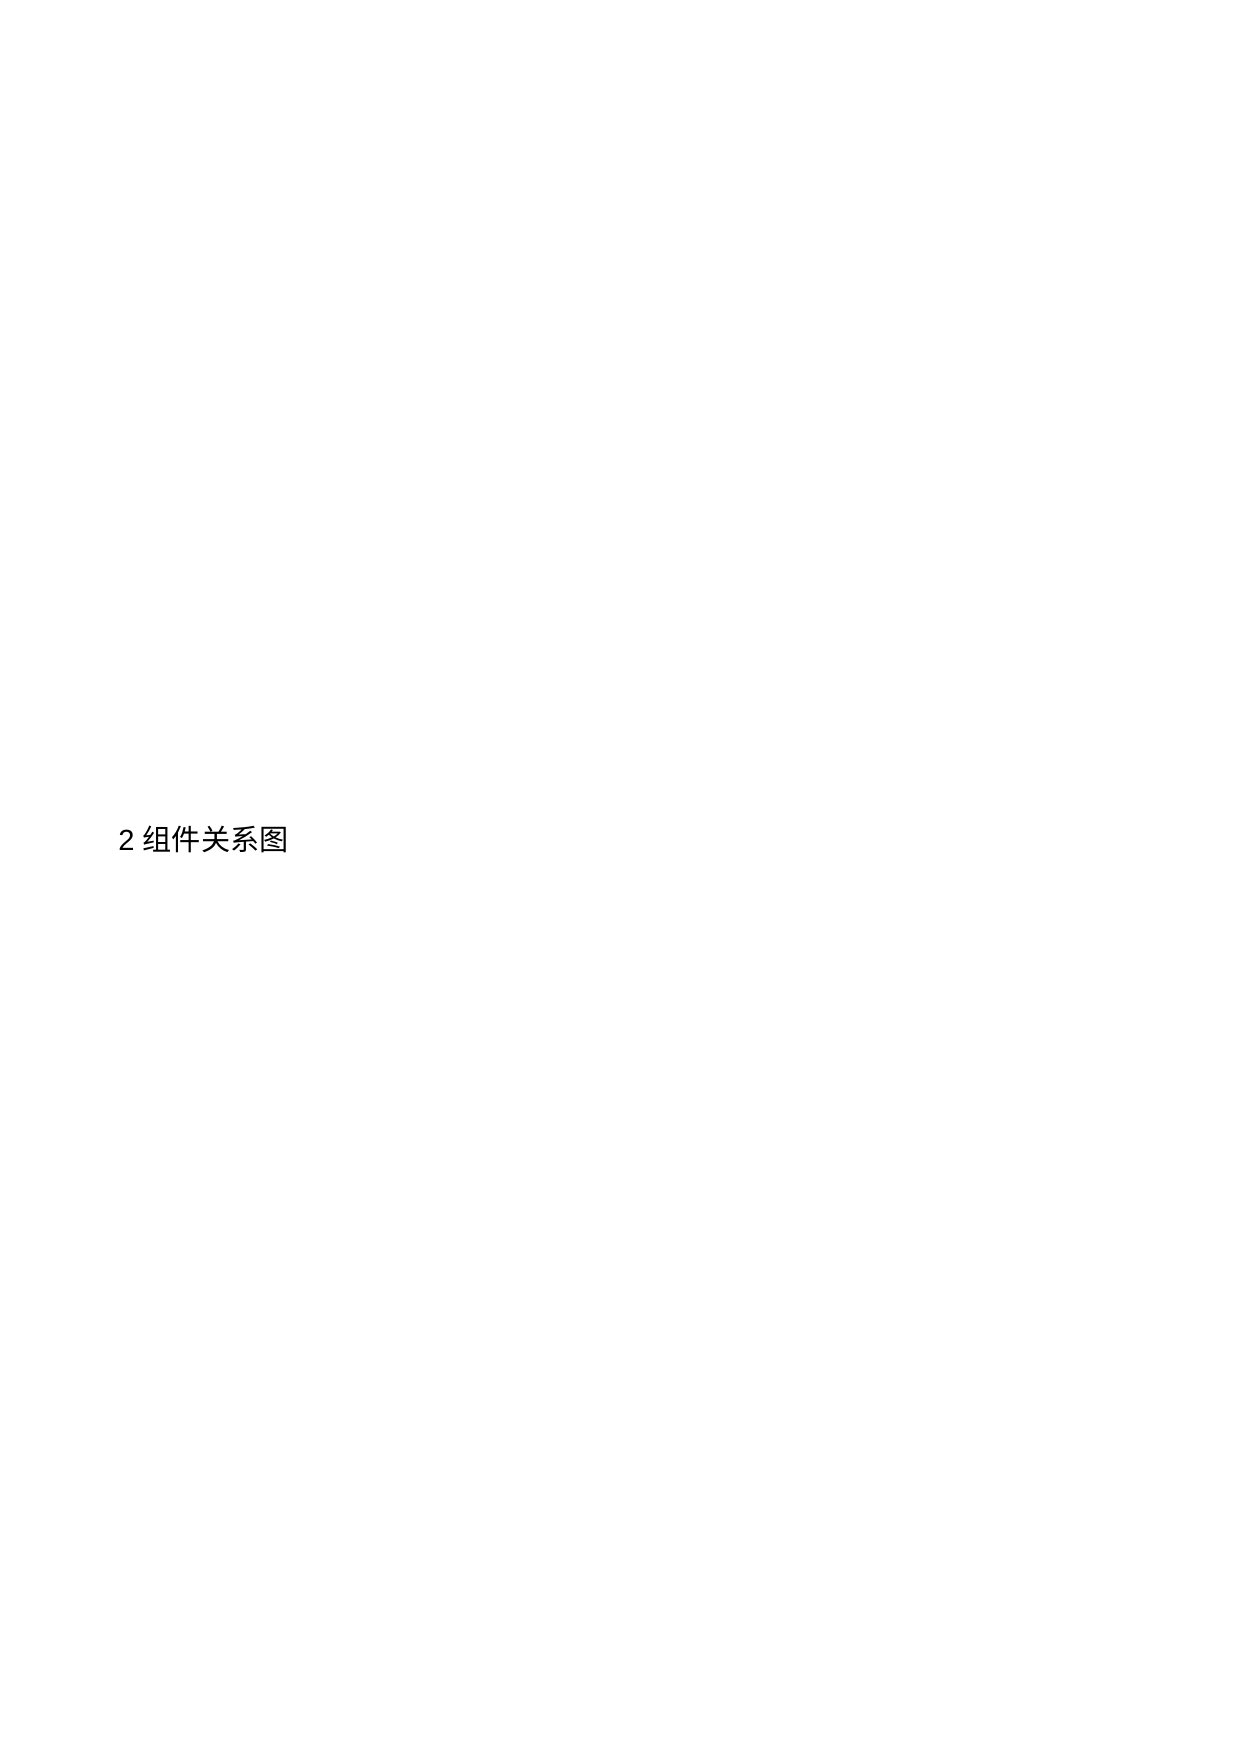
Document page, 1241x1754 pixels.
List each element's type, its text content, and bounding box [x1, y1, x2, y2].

text 2 组件关系图 [118, 822, 1122, 856]
